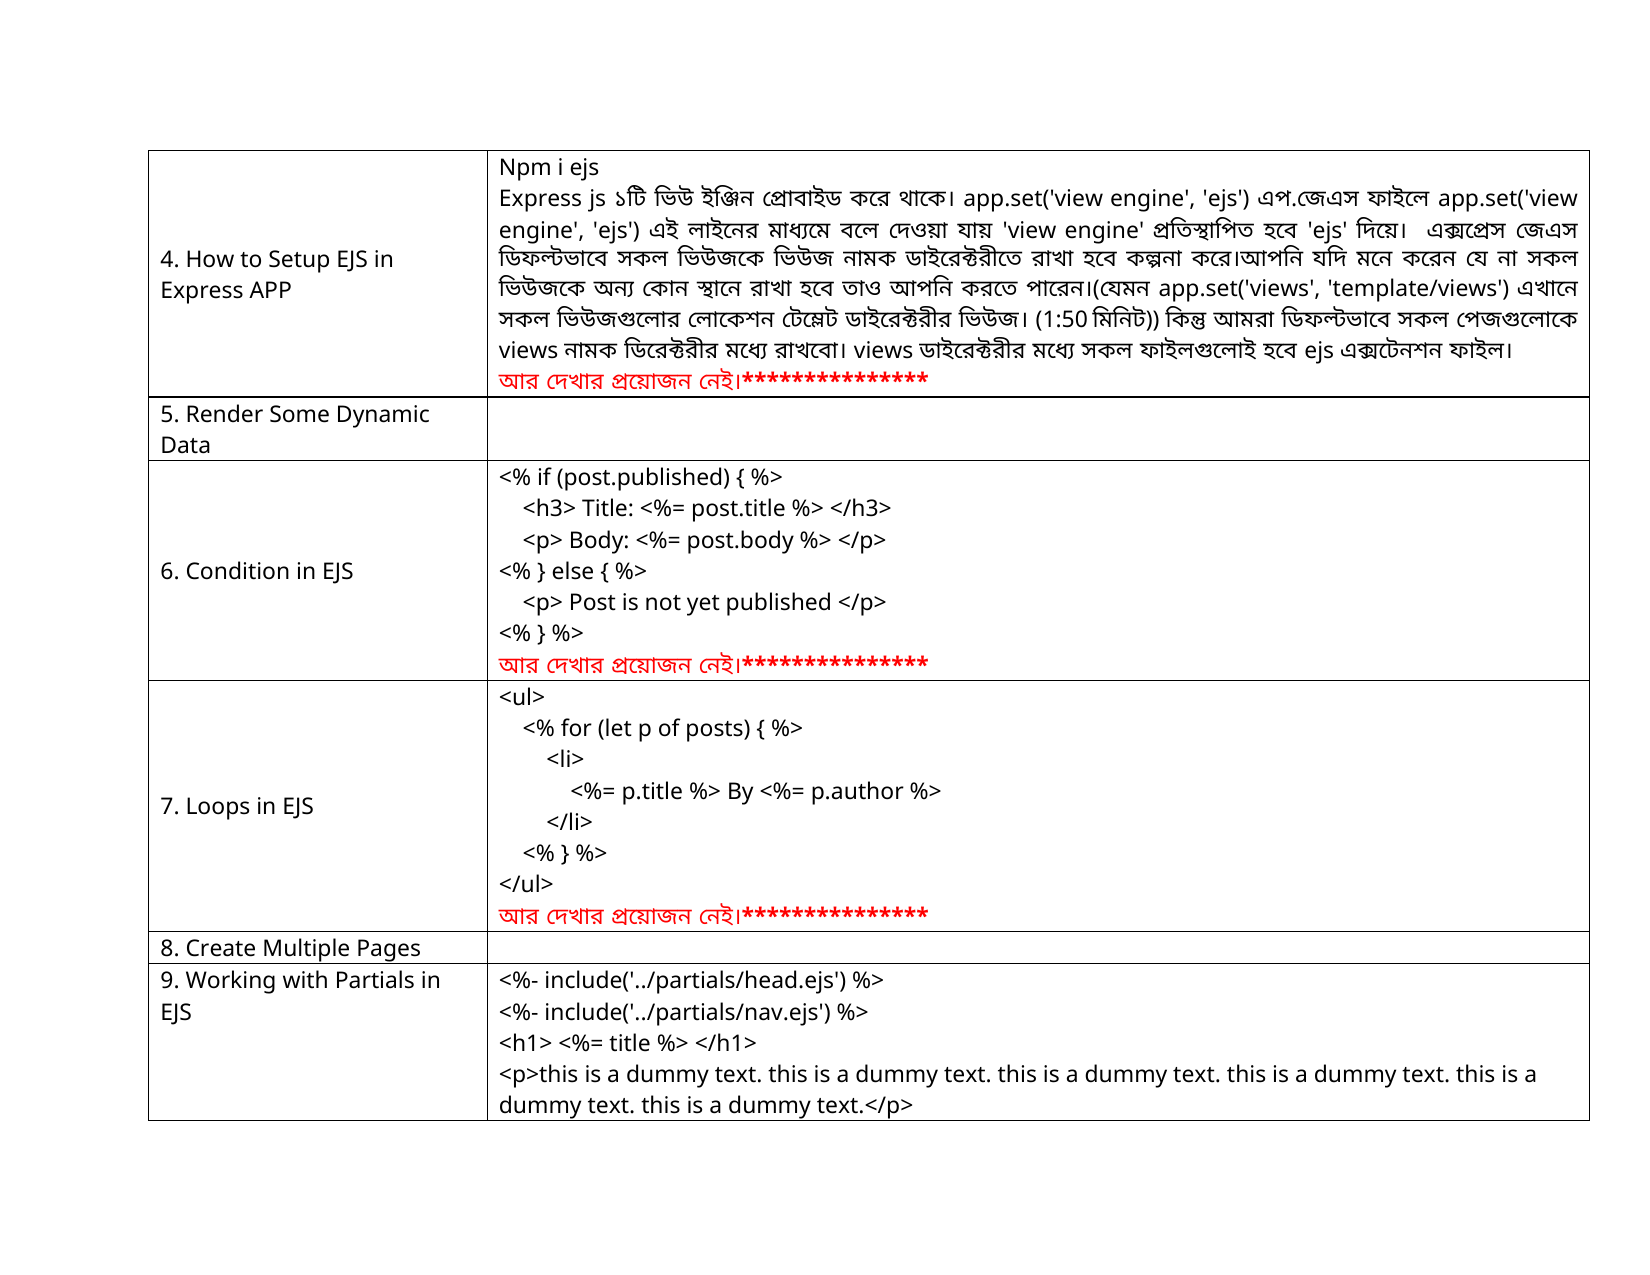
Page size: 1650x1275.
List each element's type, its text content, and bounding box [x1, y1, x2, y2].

table_cell 6. Condition in EJS [149, 461, 487, 680]
table_cell [488, 398, 1589, 460]
table_cell <% if (post.published) { %> <h3> Title: <%= post.title %> </h3> <p> Body: <%= post.body %> </p> <% } else { %> <p> Post is not yet published </p> <% } %> আর দেখার প্রয়োজন নেই।*************** [488, 461, 1589, 680]
table_cell [488, 932, 1589, 963]
table_cell 7. Loops in EJS [149, 681, 487, 931]
table_cell 8. Create Multiple Pages [149, 932, 487, 963]
table_cell <ul> <% for (let p of posts) { %> <li> <%= p.title %> By <%= p.author %> </li> <% } %> </ul> আর দেখার প্রয়োজন নেই।*************** [488, 681, 1589, 931]
table_cell Npm i ejs Express js ১টি ভিউ ইঞ্জিন প্রোবাইড করে থাকে। app.set('view engine', 'ejs') ‍এপ.জেএস ফাইলে app.set('view engine', 'ejs') এই লাইনের মাধ্যমে বলে দেওয়া যায় 'view engine' প্রতিস্থাপিত হবে 'ejs' দিয়ে। এক্সপ্রেস জেএস ডিফল্টভাবে সকল ভিউজকে ভিউজ নামক ডাইরেক্টরীতে রাখা হবে কল্পনা করে।আপনি যদি মনে করেন যে না সকল ভিউজকে অন্য কোন স্থানে রাখা হবে তাও আপনি করতে পারেন।(যেমন app.set('views', 'template/views') এখানে সকল ভিউজগুলোর লোকেশন টেম্লেট ডাইরেক্টরীর ভিউজ। (1:50মিনিট)) কিন্তু আমরা ডিফল্টভাবে সকল পেজগুলোকে views নামক ডিরেক্টরীর মধ্যে রাখবো। views ডাইরেক্টরীর মধ্যে সকল ফাইলগুলোই হবে ejs এক্সটেনশন ফাইল। আর দেখার প্রয়োজন নেই।*************** [488, 151, 1589, 396]
table_cell 4. How to Setup EJS in Express APP [149, 151, 487, 396]
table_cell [149, 964, 487, 1120]
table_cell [488, 964, 1589, 1120]
table_cell 5. Render Some Dynamic Data [149, 398, 487, 460]
